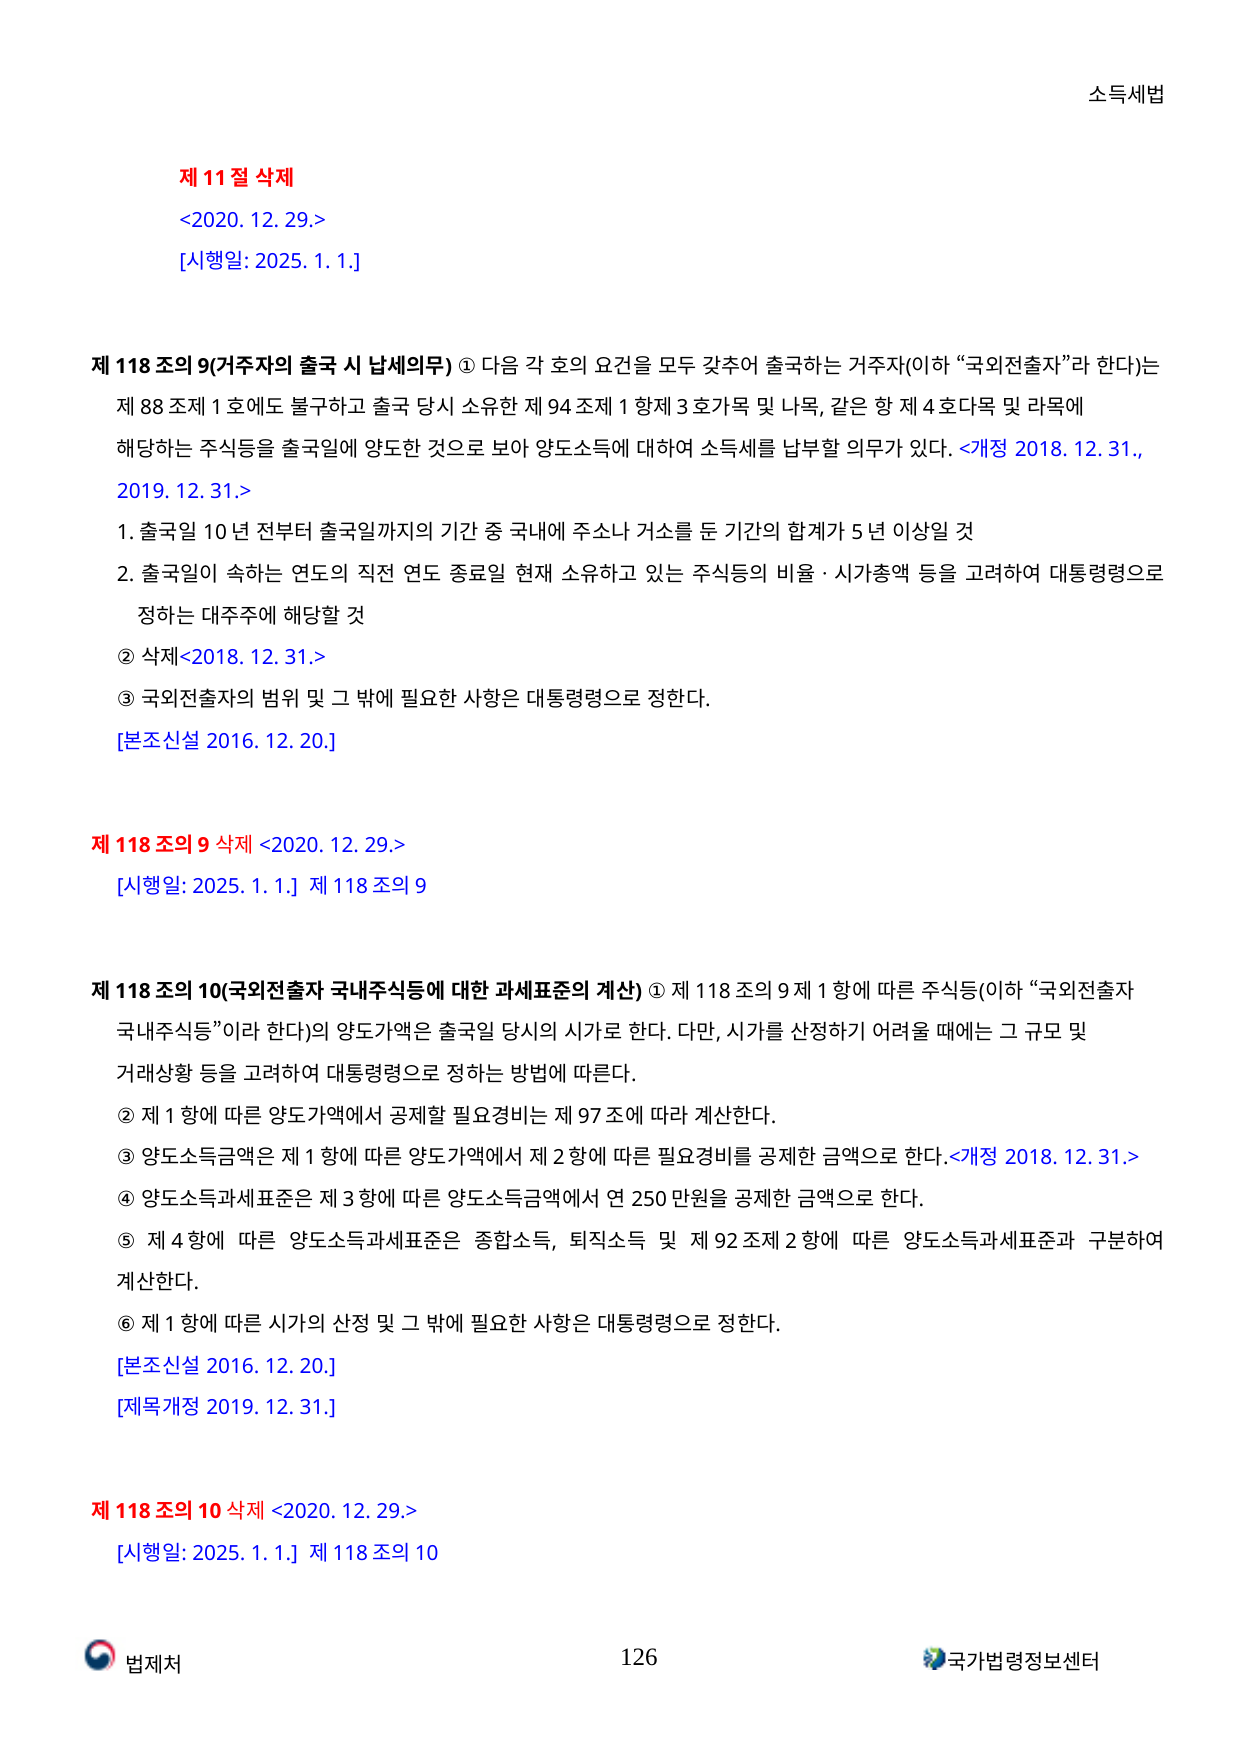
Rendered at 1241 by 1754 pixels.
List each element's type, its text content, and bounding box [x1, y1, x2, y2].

text ③ 양도소득금액은 제1항에 따른 양도가액에서 제2항에 따른 필요경비를 공제한 금액으로 한다.<개정 2018. 12. 31.> [117, 1129, 1165, 1171]
text [제목개정 2019. 12. 31.] [117, 1379, 1165, 1421]
picture [75, 1637, 126, 1673]
text 제11절 삭제 [179, 150, 1165, 192]
text ② 삭제<2018. 12. 31.> [117, 629, 1165, 671]
text ③ 국외전출자의 범위 및 그 밖에 필요한 사항은 대통령령으로 정한다. [117, 671, 1165, 712]
text [시행일: 2025. 1. 1.] 제118조의9 [117, 858, 1165, 900]
text 제118조의10(국외전출자 국내주식등에 대한 과세표준의 계산) ① 제118조의9제1항에 따른 주식등(이하 “국외전출자 국내주식등”이라 한다)의 양도가액은 출국일 당시의 시가로 한다. 다만, 시가를 산정하기 어려울 때에는 그 규모 및 거래상황 등을 고려하여 대통령령으로 정하는 방법에 따른다. [92, 962, 1165, 1087]
text ⑥ 제1항에 따른 시가의 산정 및 그 밖에 필요한 사항은 대통령령으로 정한다. [117, 1296, 1165, 1337]
text <2020. 12. 29.> [179, 192, 1165, 233]
text [본조신설 2016. 12. 20.] [117, 712, 1165, 754]
text [본조신설 2016. 12. 20.] [117, 1337, 1165, 1379]
text 제118조의10 삭제 <2020. 12. 29.> [92, 1483, 1165, 1525]
text 제118조의9 삭제 <2020. 12. 29.> [92, 817, 1165, 858]
text ⑤ 제4항에 따른 양도소득과세표준은 종합소득, 퇴직소득 및 제92조제2항에 따른 양도소득과세표준과 구분하여 계산한다. [117, 1212, 1165, 1296]
text [시행일: 2025. 1. 1.] [179, 233, 1165, 275]
text [시행일: 2025. 1. 1.] 제118조의10 [117, 1525, 1165, 1567]
picture [892, 1637, 948, 1670]
text ④ 양도소득과세표준은 제3항에 따른 양도소득금액에서 연 250만원을 공제한 금액으로 한다. [117, 1171, 1165, 1212]
text ② 제1항에 따른 양도가액에서 공제할 필요경비는 제97조에 따라 계산한다. [117, 1087, 1165, 1129]
text 1. 출국일 10년 전부터 출국일까지의 기간 중 국내에 주소나 거소를 둔 기간의 합계가 5년 이상일 것 [117, 504, 1165, 546]
text 2. 출국일이 속하는 연도의 직전 연도 종료일 현재 소유하고 있는 주식등의 비율ㆍ시가총액 등을 고려하여 대통령령으로 정하는 대주주에 해당할 것 [117, 546, 1165, 629]
text 제118조의9(거주자의 출국 시 납세의무) ① 다음 각 호의 요건을 모두 갖추어 출국하는 거주자(이하 “국외전출자”라 한다)는 제88조제1호에도 불구하고 출국 당시 소유한 제94조제1항제3호가목 및 나목, 같은 항 제4호다목 및 라목에 해당하는 주식등을 출국일에 양도한 것으로 보아 양도소득에 대하여 소득세를 납부할 의무가 있다. <개정 2018. 12. 31., 2019. 12. 31.> [92, 337, 1165, 504]
